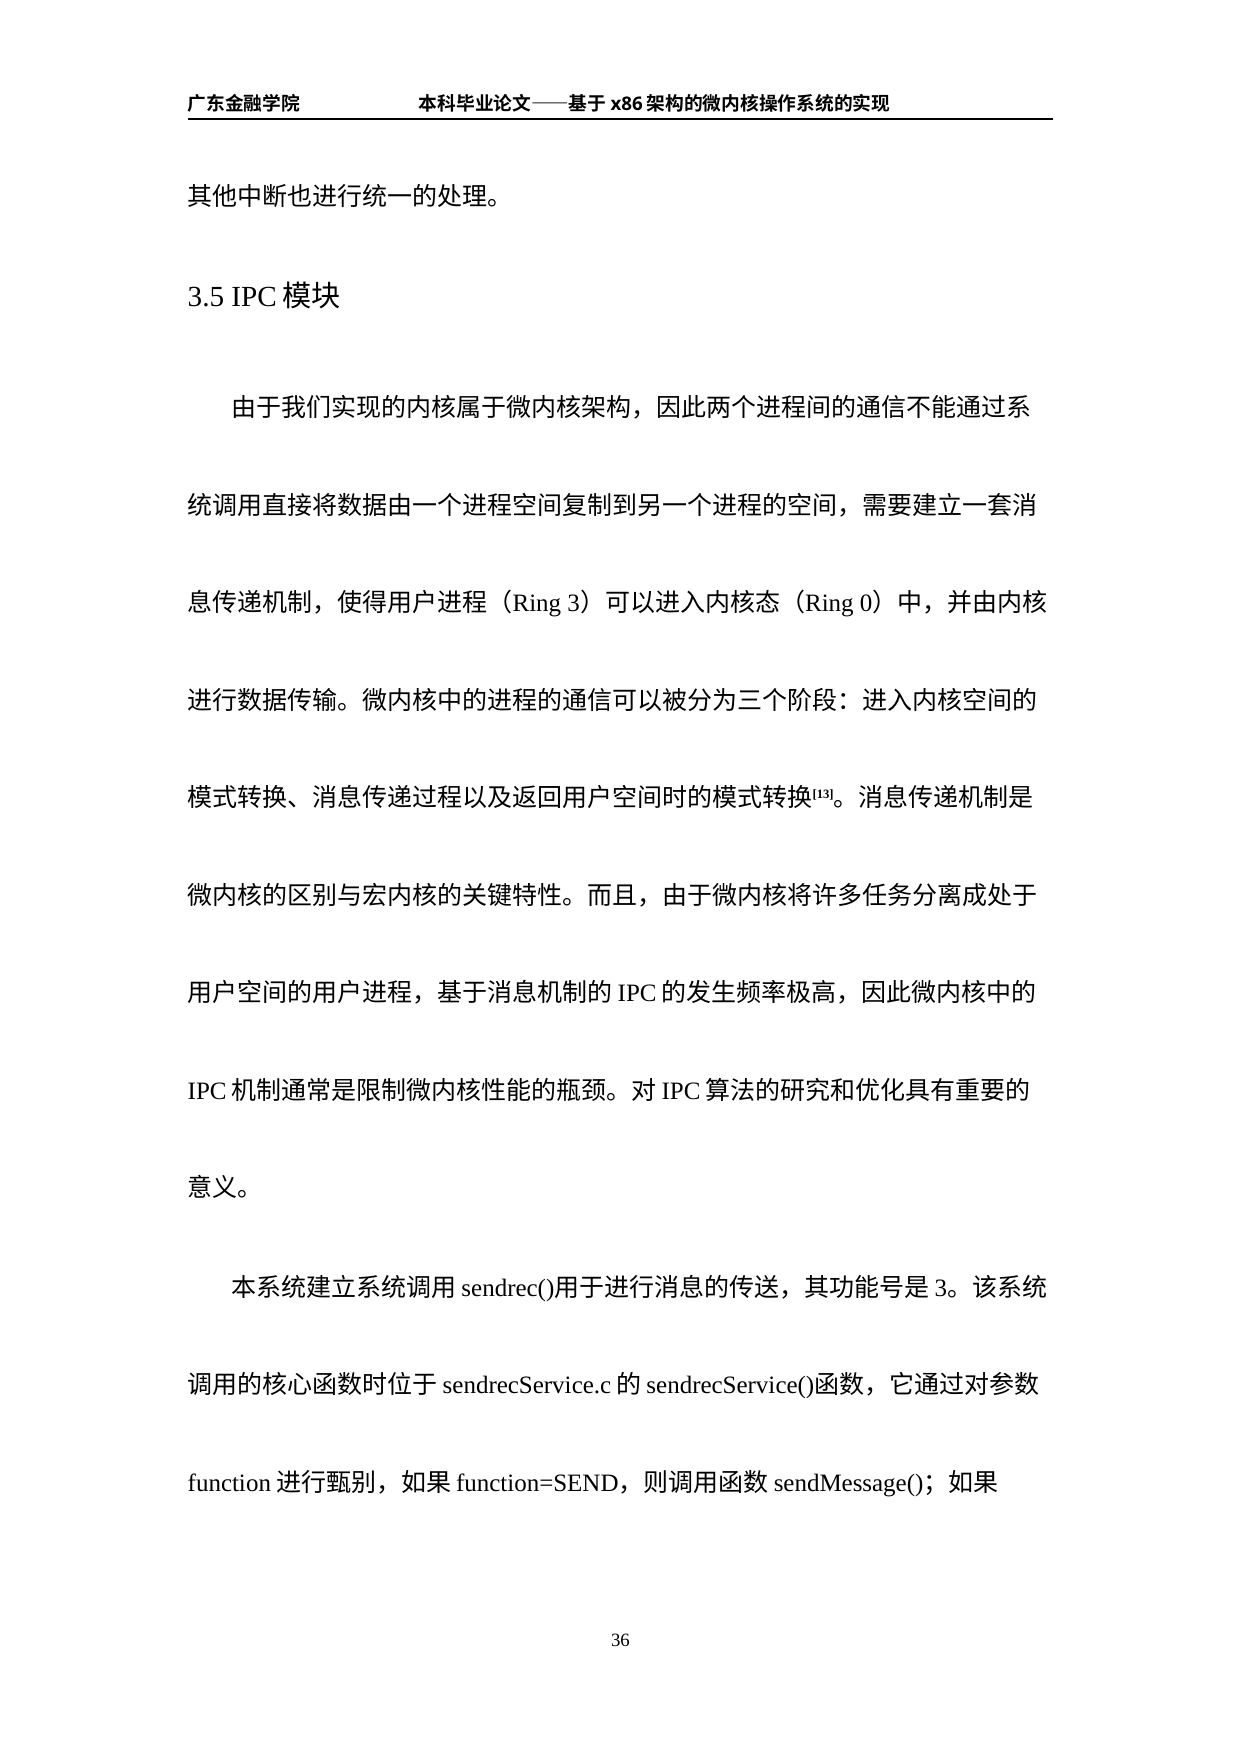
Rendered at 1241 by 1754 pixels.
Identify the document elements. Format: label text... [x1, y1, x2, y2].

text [187, 1253, 1053, 1513]
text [187, 162, 1053, 227]
text 由于我们实现的内核属于微内核架构，因此两个进程间的通信不能通过系统调用直接将数据由一个进程空间复制到另一个进程的空间，需要建立一套消息传递机制，使得用户进程（Ring 3）可以进入内核态（Ring 0）中，并由内核进行数据传输。微内核中的进程的通信可以被分为三个阶段：进入内核空间的模式转换、消息传递过程以及返回用户空间时的模式转换[13]。消息传递机制是微内核的区别与宏内核的关键特性。而且，由于微内核将许多任务分离成处于用户空间的用户进程，基于消息机制的IPC的发生频率极高，因此微内核中的IPC机制通常是限制微内核性能的瓶颈。对IPC算法的研究和优化具有重要的意义。 [187, 373, 1053, 1218]
text 3.5 IPC模块 [187, 261, 1053, 326]
